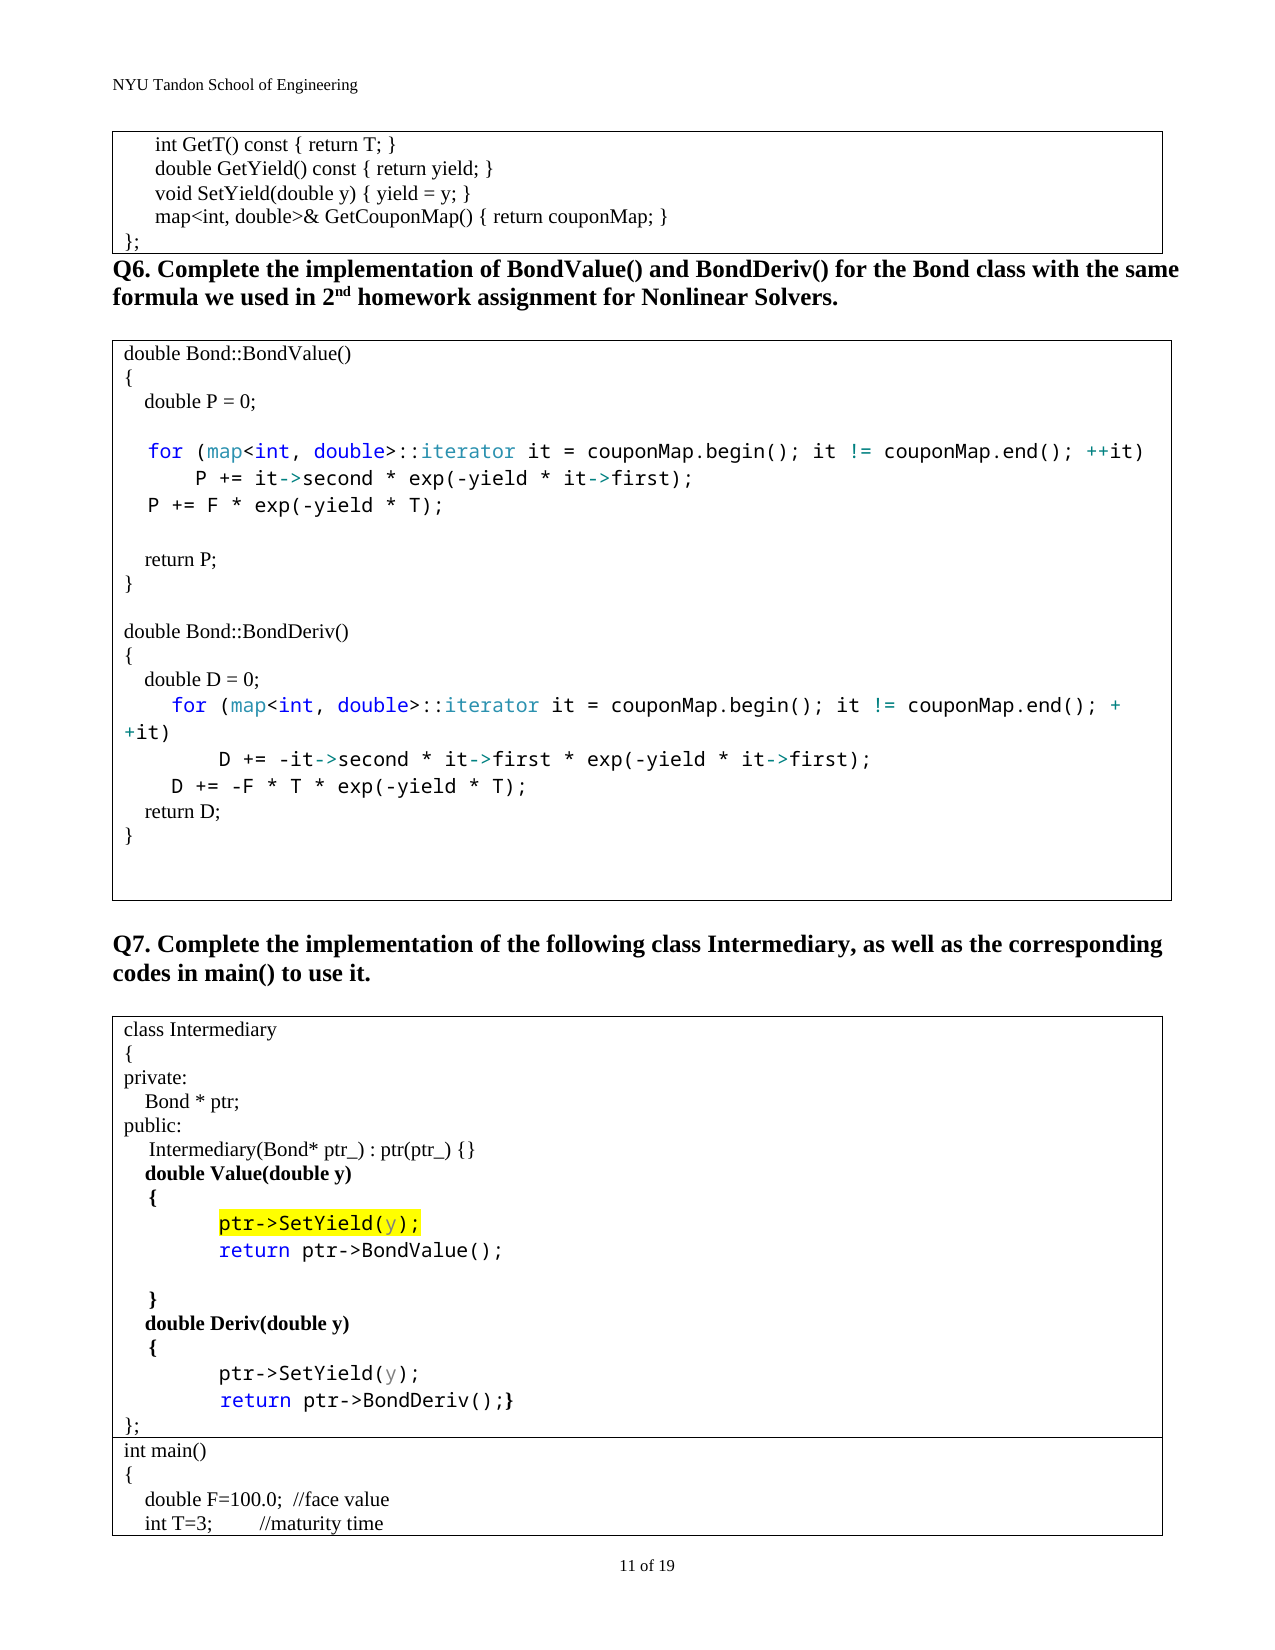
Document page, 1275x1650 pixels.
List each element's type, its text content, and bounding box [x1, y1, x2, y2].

table_header double Bond::BondValue() { double P = 0; for (map<int, double>::iterator it = couponMap.begin(); it != couponMap.end(); ++it) P += it->second * exp(-yield * it->first); P += F * exp(-yield * T); return P; } double Bond::BondDeriv() { double D = 0; for (map<int, double>::iterator it = couponMap.begin(); it != couponMap.end(); ++it) D += -it->second * it->first * exp(-yield * it->first); D += -F * T * exp(-yield * T); return D; } [113, 341, 1171, 899]
table_header class Intermediary { private: Bond * ptr; public: Intermediary(Bond* ptr_) : ptr(ptr_) {} double Value(double y) { ptr->SetYield(y); return ptr->BondValue(); } double Deriv(double y) { ptr->SetYield(y); return ptr->BondDeriv();} }; [113, 1017, 1162, 1437]
text Q7. Complete the implementation of the following class Intermediary, as well as the corresponding codes in main() to use it. [112, 929, 1181, 987]
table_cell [113, 132, 1162, 253]
text Q6. Complete the implementation of BondValue() and BondDeriv() for the Bond class with the same formula we used in 2nd homework assignment for Nonlinear Solvers. [112, 254, 1181, 311]
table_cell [113, 1438, 1162, 1534]
